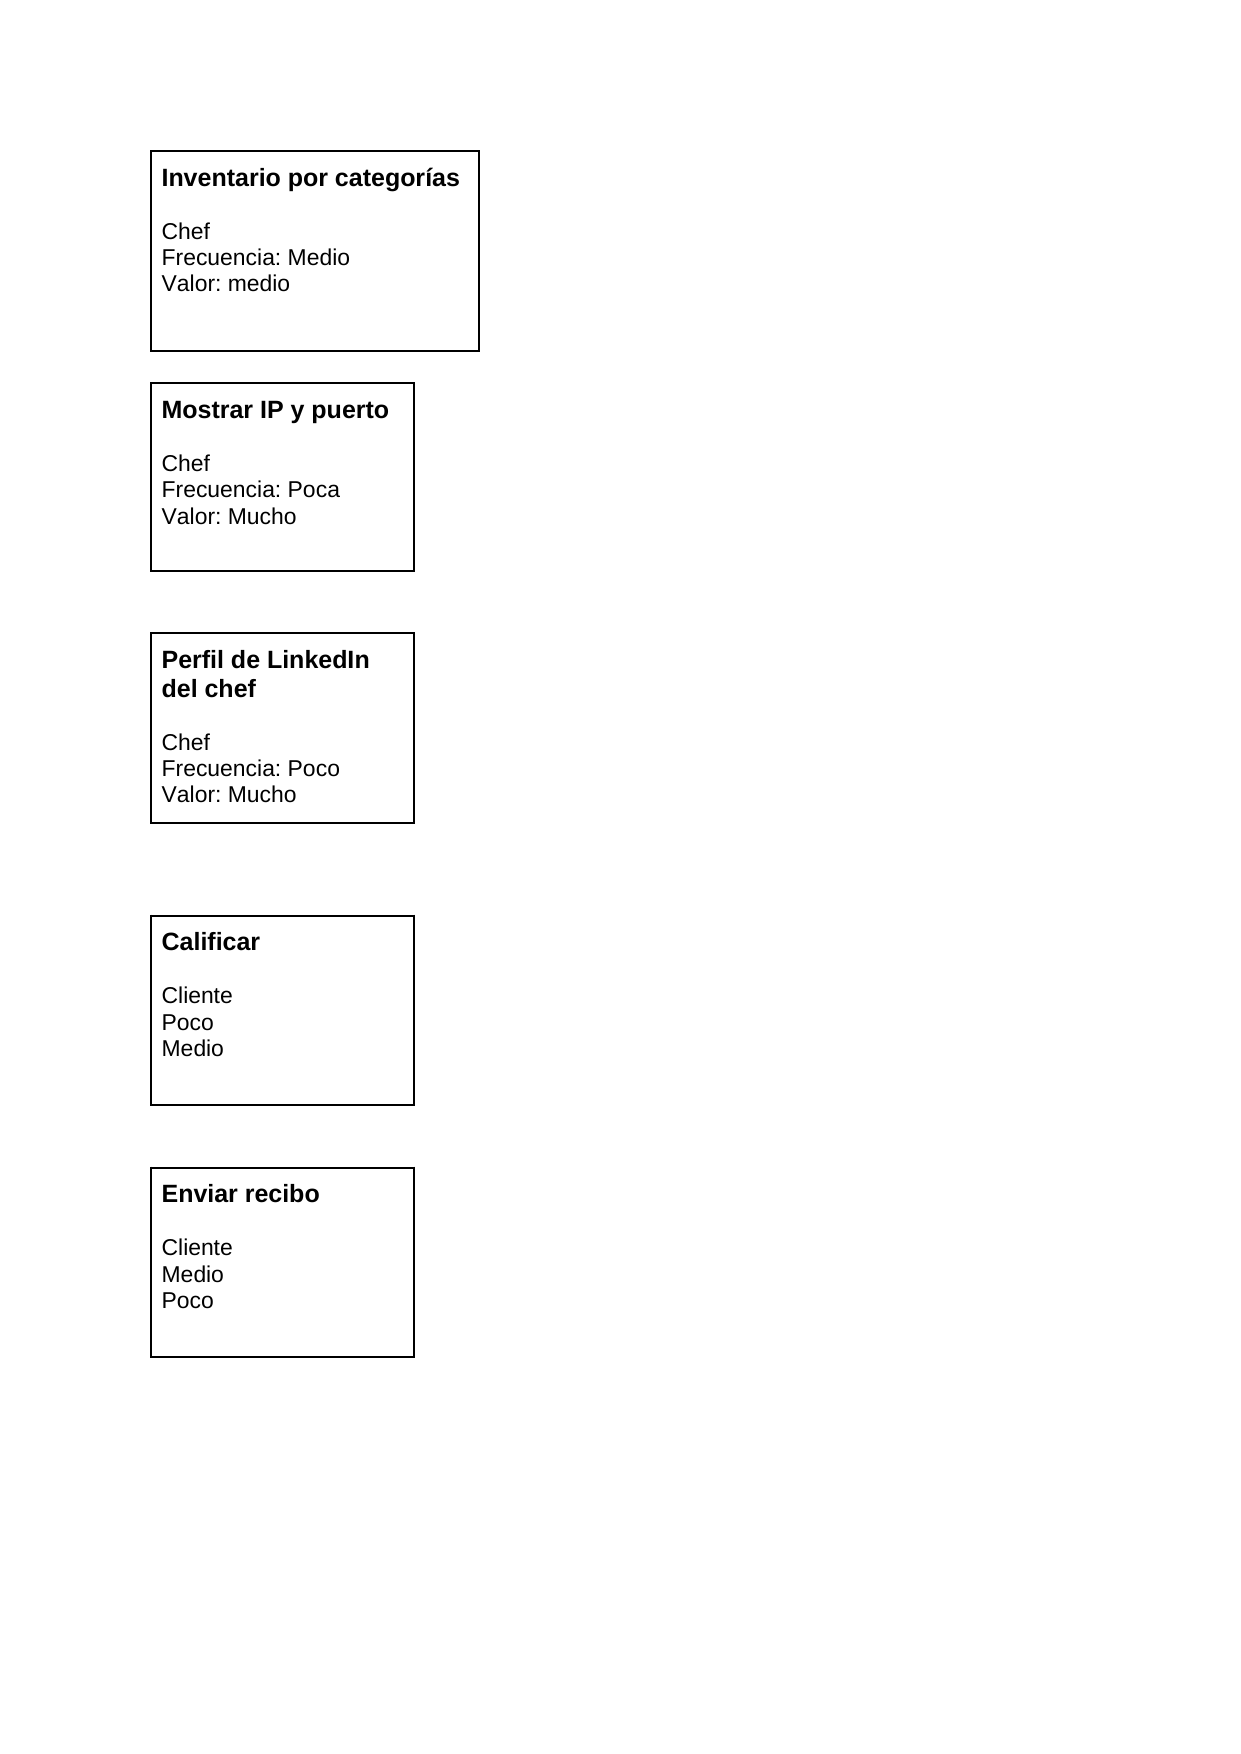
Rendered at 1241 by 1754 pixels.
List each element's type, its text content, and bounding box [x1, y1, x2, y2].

table_header Calificar Cliente Poco Medio [152, 917, 413, 1104]
table_header Enviar recibo Cliente Medio Poco [152, 1169, 413, 1356]
table_header Mostrar IP y puerto Chef Frecuencia: Poca Valor: Mucho [152, 384, 413, 570]
table_header Inventario por categorías Chef Frecuencia: Medio Valor: medio [152, 152, 478, 350]
table_header Perfil de LinkedIn del chef Chef Frecuencia: Poco Valor: Mucho [152, 634, 413, 822]
